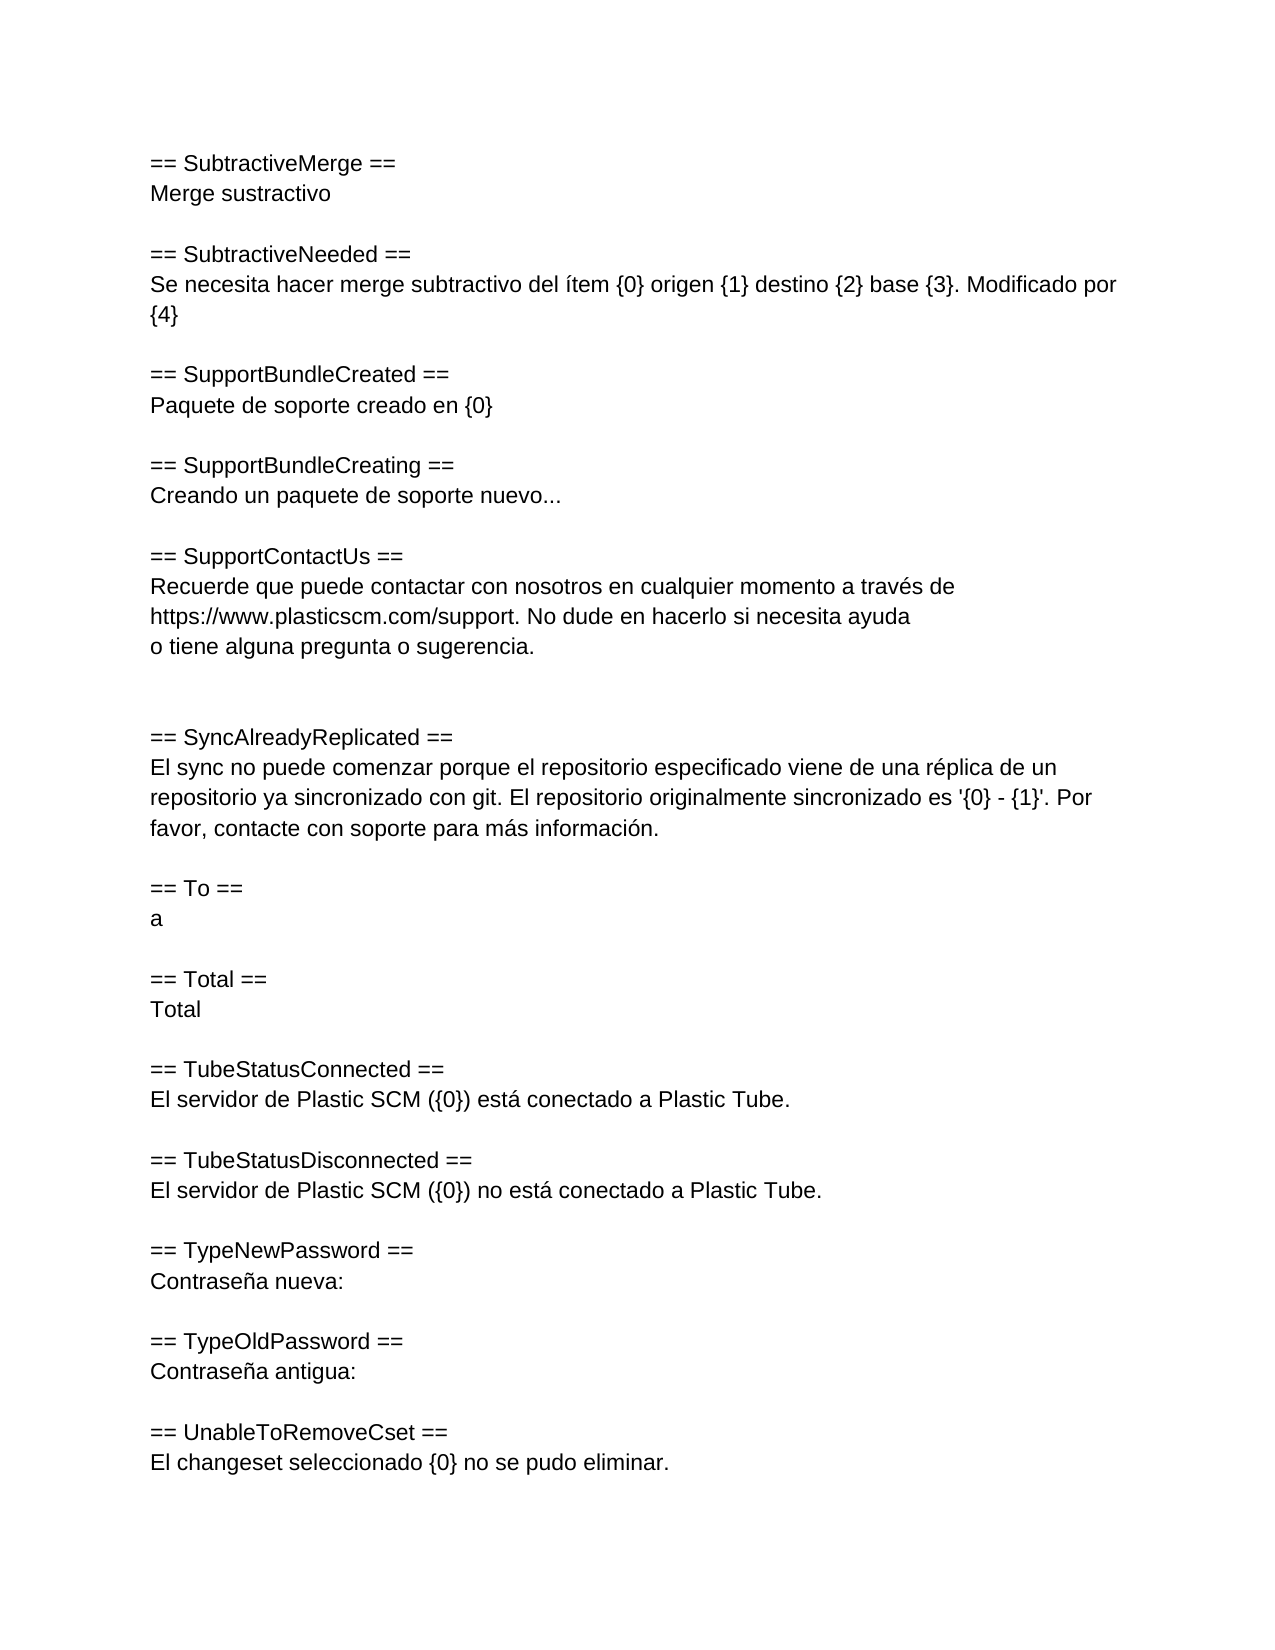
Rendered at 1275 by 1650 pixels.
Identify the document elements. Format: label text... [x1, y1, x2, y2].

text Recuerde que puede contactar con nosotros en cualquier momento a través de [150, 573, 1125, 599]
text == SupportContactUs == [150, 543, 1125, 569]
text El servidor de Plastic SCM ({0}) no está conectado a Plastic Tube. [150, 1177, 1125, 1203]
text Se necesita hacer merge subtractivo del ítem {0} origen {1} destino {2} base {3}. Modificado por {4} [150, 271, 1125, 327]
text Contraseña antigua: [150, 1358, 1125, 1385]
text Paquete de soporte creado en {0} [150, 392, 1125, 418]
text El servidor de Plastic SCM ({0}) está conectado a Plastic Tube. [150, 1086, 1125, 1113]
text == SubtractiveMerge == [150, 150, 1125, 176]
text https://www.plasticscm.com/support. No dude en hacerlo si necesita ayuda [150, 603, 1125, 629]
text == SupportBundleCreated == [150, 361, 1125, 388]
text El changeset seleccionado {0} no se pudo eliminar. [150, 1449, 1125, 1475]
text == TypeNewPassword == [150, 1237, 1125, 1264]
text == SubtractiveNeeded == [150, 241, 1125, 267]
text Total [150, 996, 1125, 1022]
text Merge sustractivo [150, 180, 1125, 207]
text == TubeStatusConnected == [150, 1056, 1125, 1083]
text a [150, 905, 1125, 932]
text Creando un paquete de soporte nuevo... [150, 482, 1125, 509]
text == TypeOldPassword == [150, 1328, 1125, 1354]
text == To == [150, 875, 1125, 901]
text == SyncAlreadyReplicated == [150, 724, 1125, 750]
text El sync no puede comenzar porque el repositorio especificado viene de una réplica de un repositorio ya sincronizado con git. El repositorio originalmente sincronizado es '{0} - {1}'. Por favor, contacte con soporte para más información. [150, 754, 1125, 841]
text == TubeStatusDisconnected == [150, 1147, 1125, 1173]
text == UnableToRemoveCset == [150, 1419, 1125, 1445]
text == Total == [150, 966, 1125, 992]
text Contraseña nueva: [150, 1268, 1125, 1294]
text == SupportBundleCreating == [150, 452, 1125, 478]
text o tiene alguna pregunta o sugerencia. [150, 633, 1125, 660]
